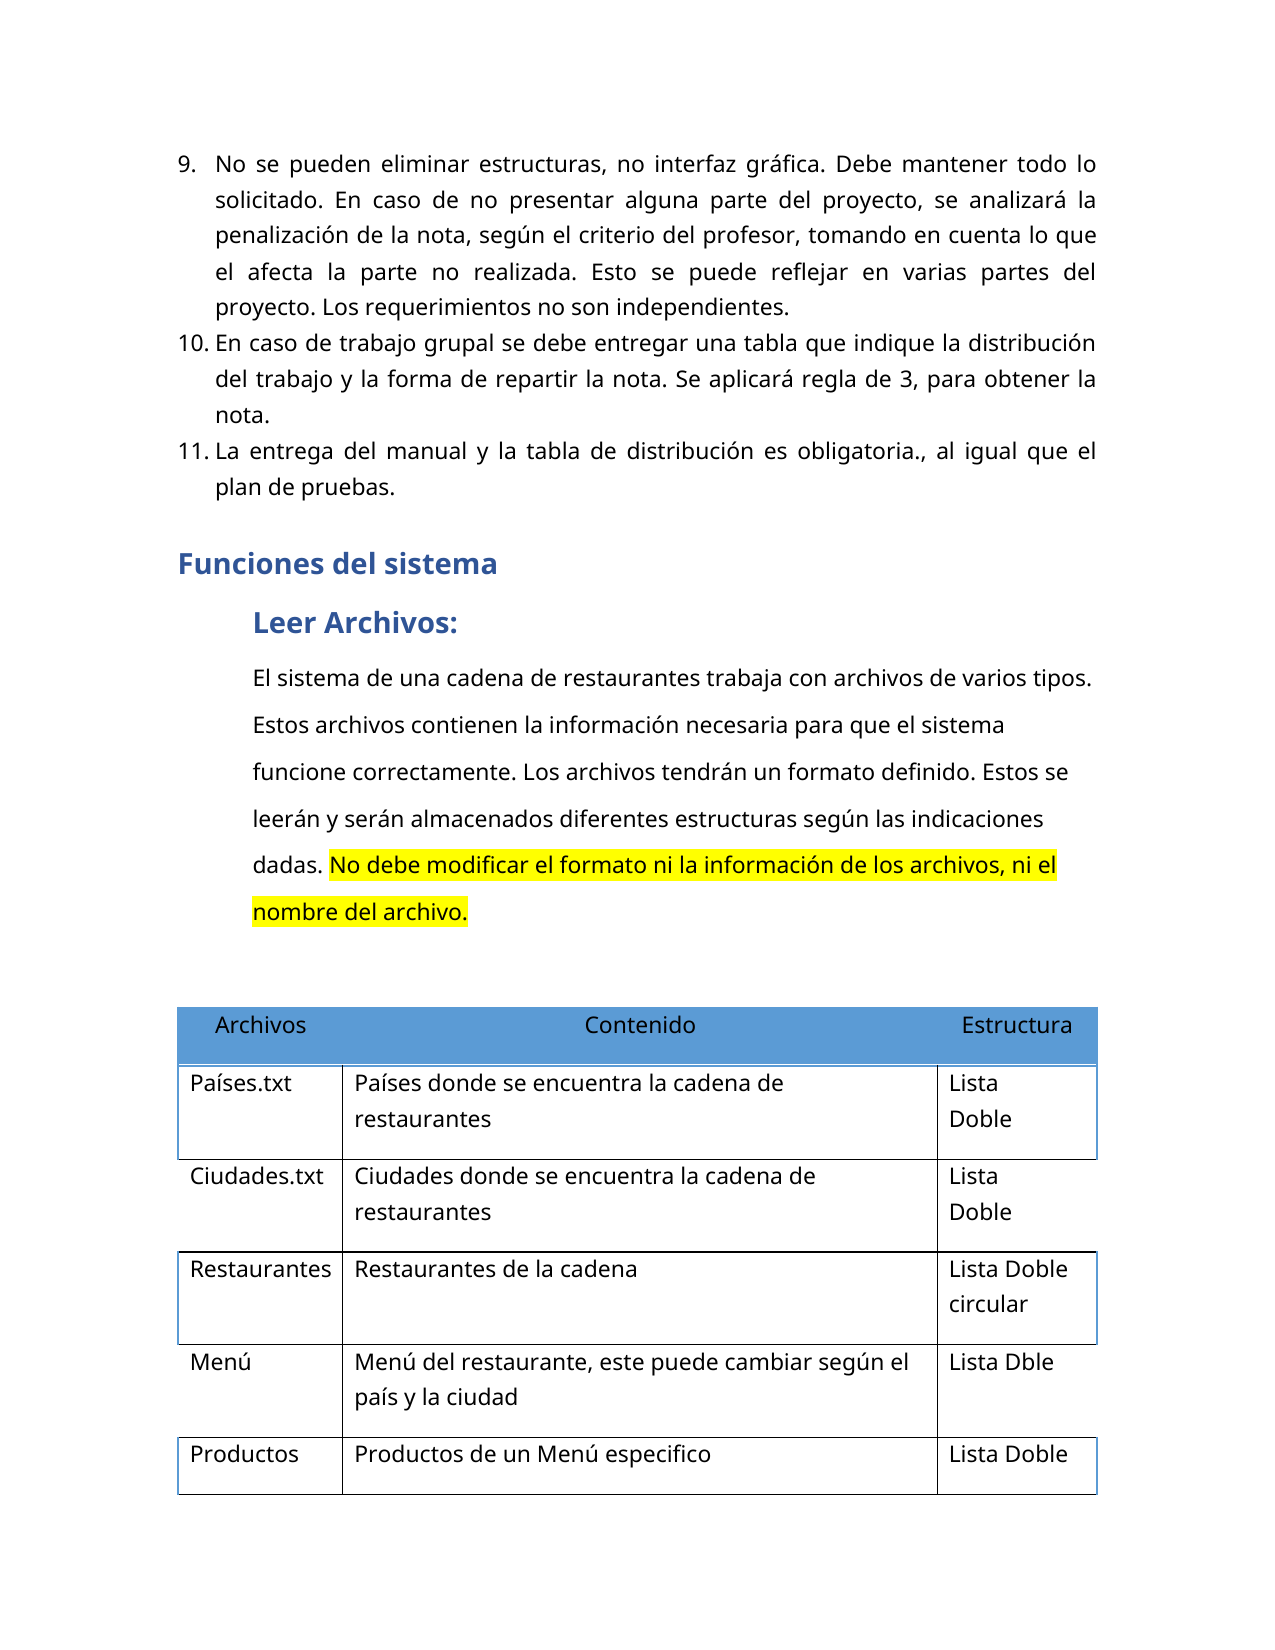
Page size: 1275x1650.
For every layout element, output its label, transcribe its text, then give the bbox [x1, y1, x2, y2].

table_header Estructura [937, 1009, 1096, 1064]
table_cell Lista Doble [938, 1438, 1096, 1494]
table_cell Países donde se encuentra la cadena de restaurantes [343, 1067, 937, 1158]
list La entrega del manual y la tabla de distribución es obligatoria., al igual que el plan de pruebas. [177, 435, 1098, 502]
table_cell Menú [178, 1345, 342, 1437]
table_cell Productos de un Menú especifico [343, 1438, 937, 1494]
table_cell Países.txt [179, 1067, 342, 1158]
table_cell Ciudades donde se encuentra la cadena de restaurantes [343, 1160, 937, 1251]
list En caso de trabajo grupal se debe entregar una tabla que indique la distribución del trabajo y la forma de repartir la nota. Se aplicará regla de 3, para obtener la nota. [177, 327, 1098, 430]
table_cell Productos [179, 1438, 342, 1494]
table_cell Restaurantes de la cadena [343, 1253, 937, 1344]
table_cell Lista Doble [938, 1067, 1096, 1158]
table_cell Lista Dble [938, 1345, 1097, 1437]
text Funciones del sistema [177, 543, 1098, 583]
list Leer Archivos: [252, 602, 1098, 642]
table_cell Lista Doble circular [938, 1253, 1096, 1344]
list No se pueden eliminar estructuras, no interfaz gráfica. Debe mantener todo lo solicitado. En caso de no presentar alguna parte del proyecto, se analizará la penalización de la nota, según el criterio del profesor, tomando en cuenta lo que el afecta la parte no realizada. Esto se puede reflejar en varias partes del proyecto. Los requerimientos no son independientes. [177, 148, 1098, 323]
list El sistema de una cadena de restaurantes trabaja con archivos de varios tipos. Estos archivos contienen la información necesaria para que el sistema funcione correctamente. Los archivos tendrán un formato definido. Estos se leerán y serán almacenados diferentes estructuras según las indicaciones dadas. No debe modificar el formato ni la información de los archivos, ni el nombre del archivo. [252, 662, 1098, 927]
table_header Archivos [179, 1009, 343, 1064]
table_header Contenido [343, 1009, 937, 1064]
table_cell Menú del restaurante, este puede cambiar según el país y la ciudad [343, 1345, 937, 1437]
table_cell Ciudades.txt [178, 1160, 342, 1251]
table_cell Restaurantes [179, 1253, 342, 1344]
table_cell Lista Doble [938, 1160, 1097, 1251]
